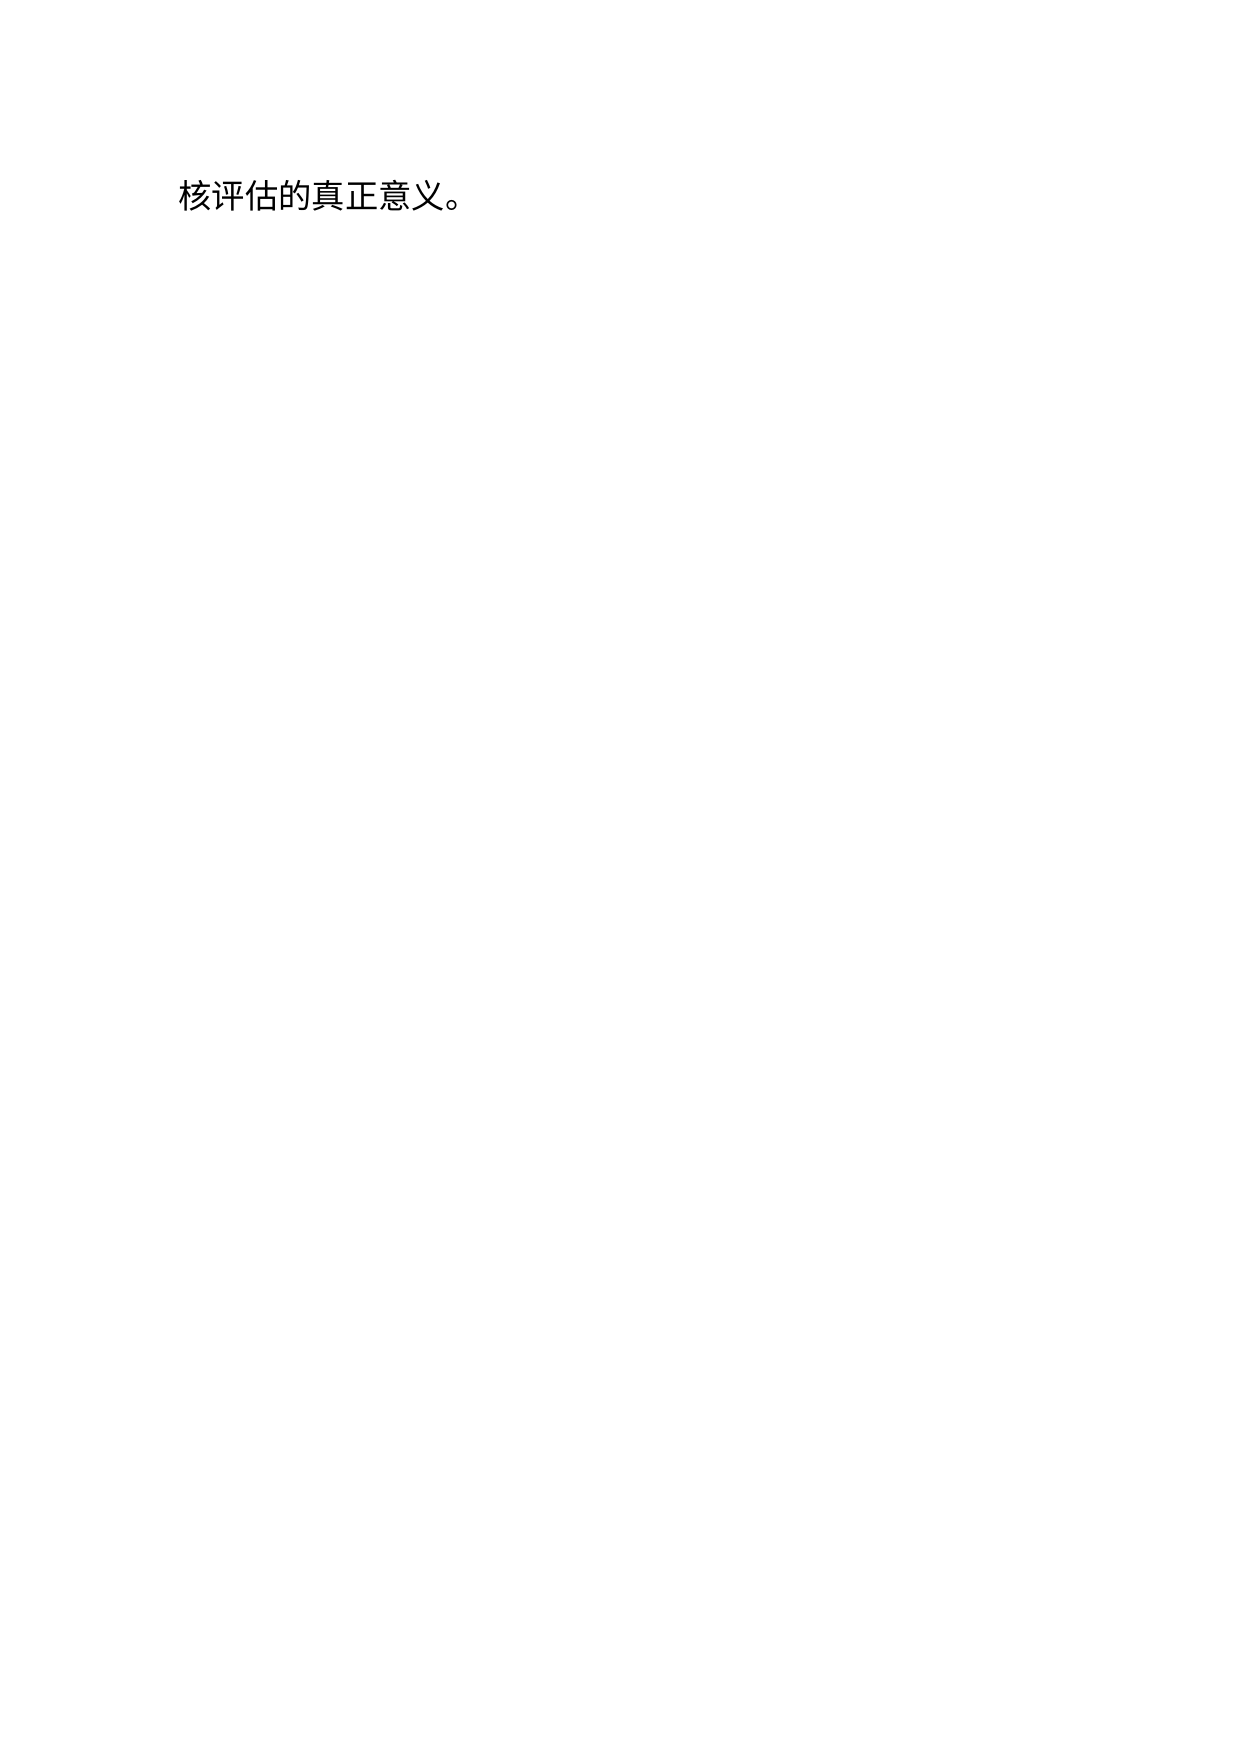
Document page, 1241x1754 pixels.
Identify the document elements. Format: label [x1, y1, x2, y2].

text [178, 162, 1062, 227]
